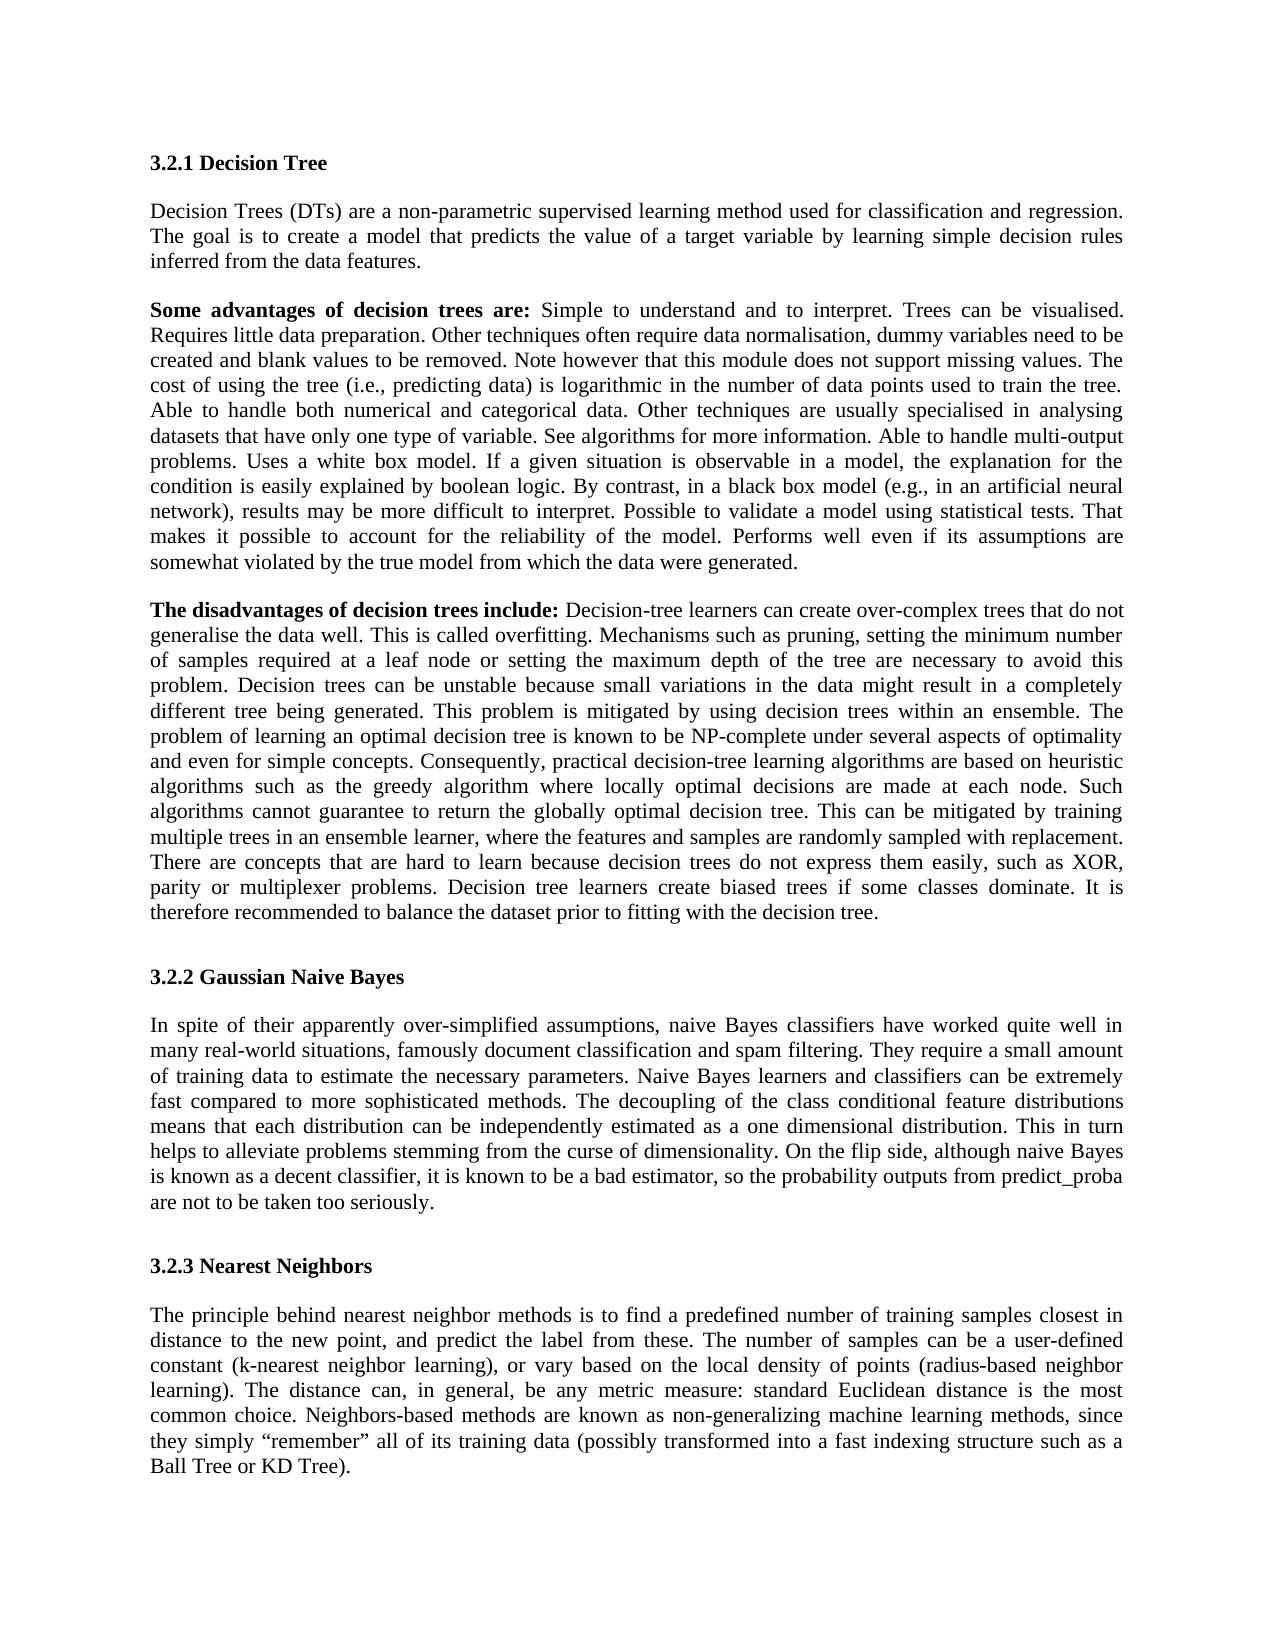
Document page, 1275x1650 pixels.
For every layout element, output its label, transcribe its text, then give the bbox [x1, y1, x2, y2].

text Some advantages of decision trees are: Simple to understand and to interpret. Trees can be visualised. Requires little data preparation. Other techniques often require data normalisation, dummy variables need to be created and blank values to be removed. Note however that this module does not support missing values. The cost of using the tree (i.e., predicting data) is logarithmic in the number of data points used to train the tree. Able to handle both numerical and categorical data. Other techniques are usually specialised in analysing datasets that have only one type of variable. See algorithms for more information. Able to handle multi-output problems. Uses a white box model. If a given situation is observable in a model, the explanation for the condition is easily explained by boolean logic. By contrast, in a black box model (e.g., in an artificial neural network), results may be more difficult to interpret. Possible to validate a model using statistical tests. That makes it possible to account for the reliability of the model. Performs well even if its assumptions are somewhat violated by the true model from which the data were generated. [150, 297, 1125, 574]
subtitle 3.2.2 Gaussian Naive Bayes [150, 964, 1125, 989]
text The disadvantages of decision trees include: Decision-tree learners can create over-complex trees that do not generalise the data well. This is called overfitting. Mechanisms such as pruning, setting the minimum number of samples required at a leaf node or setting the maximum depth of the tree are necessary to avoid this problem. Decision trees can be unstable because small variations in the data might result in a completely different tree being generated. This problem is mitigated by using decision trees within an ensemble. The problem of learning an optimal decision tree is known to be NP-complete under several aspects of optimality and even for simple concepts. Consequently, practical decision-tree learning algorithms are based on heuristic algorithms such as the greedy algorithm where locally optimal decisions are made at each node. Such algorithms cannot guarantee to return the globally optimal decision tree. This can be mitigated by training multiple trees in an ensemble learner, where the features and samples are randomly sampled with replacement. There are concepts that are hard to learn because decision trees do not express them easily, such as XOR, parity or multiplexer problems. Decision tree learners create biased trees if some classes dominate. It is therefore recommended to balance the dataset prior to fitting with the decision tree. [150, 597, 1125, 924]
subtitle 3.2.1 Decision Tree [150, 150, 1125, 175]
subtitle 3.2.3 Nearest Neighbors [150, 1253, 1125, 1279]
text Decision Trees (DTs) are a non-parametric supervised learning method used for classification and regression. The goal is to create a model that predicts the value of a target variable by learning simple decision rules inferred from the data features. [150, 198, 1125, 274]
text The principle behind nearest neighbor methods is to find a predefined number of training samples closest in distance to the new point, and predict the label from these. The number of samples can be a user-defined constant (k-nearest neighbor learning), or vary based on the local density of points (radius-based neighbor learning). The distance can, in general, be any metric measure: standard Euclidean distance is the most common choice. Neighbors-based methods are known as non-generalizing machine learning methods, since they simply “remember” all of its training data (possibly transformed into a fast indexing structure such as a Ball Tree or KD Tree). [150, 1302, 1125, 1478]
text In spite of their apparently over-simplified assumptions, naive Bayes classifiers have worked quite well in many real-world situations, famously document classification and spam filtering. They require a small amount of training data to estimate the necessary parameters. Naive Bayes learners and classifiers can be extremely fast compared to more sophisticated methods. The decoupling of the class conditional feature distributions means that each distribution can be independently estimated as a one dimensional distribution. This in turn helps to alleviate problems stemming from the curse of dimensionality. On the flip side, although naive Bayes is known as a decent classifier, it is known to be a bad estimator, so the probability outputs from predict_proba are not to be taken too seriously. [150, 1012, 1125, 1214]
